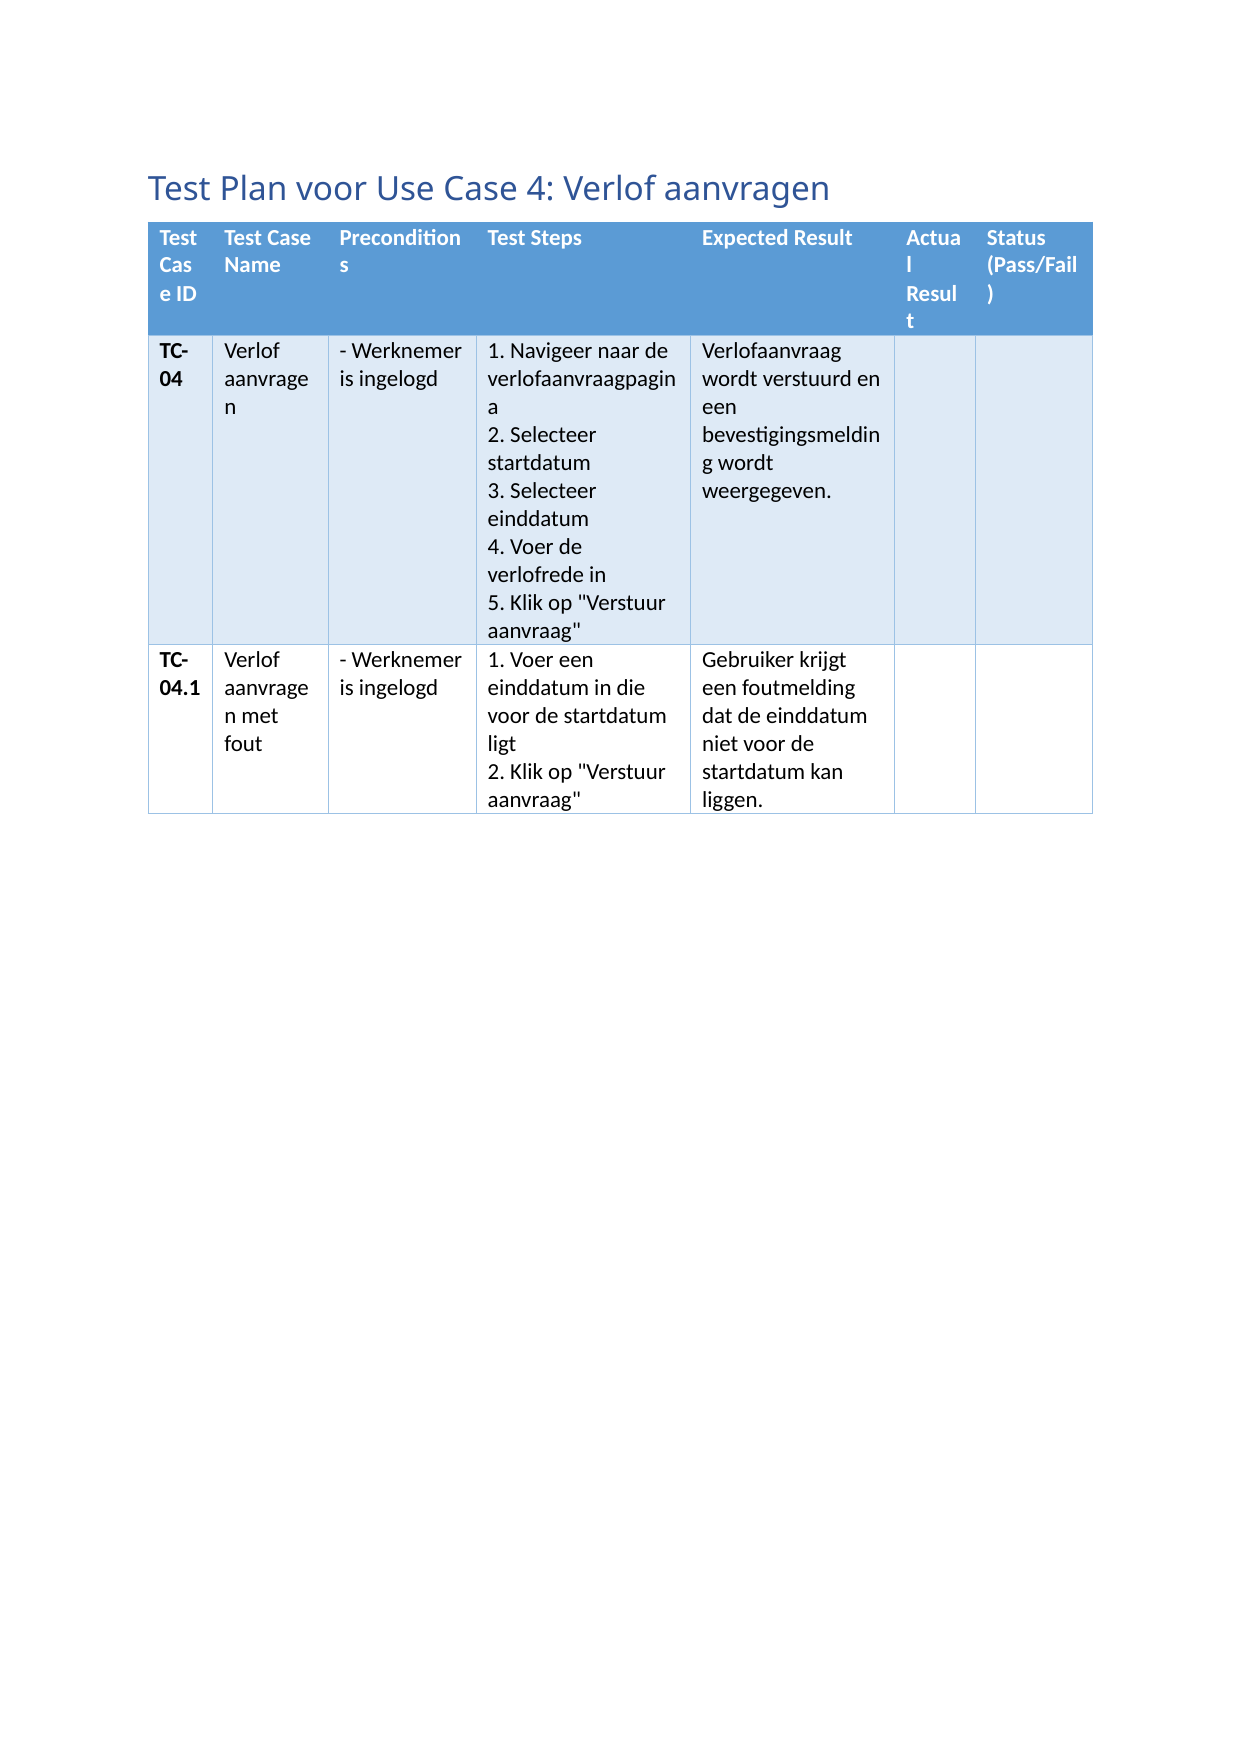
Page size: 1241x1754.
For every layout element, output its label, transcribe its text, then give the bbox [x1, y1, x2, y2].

table_header Test Case ID [149, 223, 212, 335]
table_header Actual Result [895, 223, 975, 335]
table_header Expected Result [691, 223, 894, 335]
table_cell Gebruiker krijgt een foutmelding dat de einddatum niet voor de startdatum kan liggen. [691, 645, 894, 813]
table_header Test Case Name [213, 223, 328, 335]
table_cell [976, 336, 1092, 644]
table_cell [895, 336, 975, 644]
table_cell [895, 645, 975, 813]
table_cell TC-04.1 [149, 645, 212, 813]
table_cell [976, 645, 1092, 813]
table_cell Verlofaanvraag wordt verstuurd en een bevestigingsmelding wordt weergegeven. [691, 336, 894, 644]
table_header Status (Pass/Fail) [976, 223, 1092, 335]
table_cell TC-04 [149, 336, 212, 644]
table_cell 1. Voer een einddatum in die voor de startdatum ligt 2. Klik op "Verstuur aanvraag" [477, 645, 690, 813]
table_header Test Steps [477, 223, 690, 335]
table_cell 1. Navigeer naar de verlofaanvraagpagina 2. Selecteer startdatum 3. Selecteer einddatum 4. Voer de verlofrede in 5. Klik op "Verstuur aanvraag" [477, 336, 690, 644]
table_cell Verlof aanvragen [213, 336, 328, 644]
table_header Preconditions [329, 223, 476, 335]
table_cell - Werknemer is ingelogd [329, 645, 476, 813]
table_cell Verlof aanvragen met fout [213, 645, 328, 813]
subtitle Test Plan voor Use Case 4: Verlof aanvragen [148, 164, 1093, 210]
table_cell - Werknemer is ingelogd [329, 336, 476, 644]
